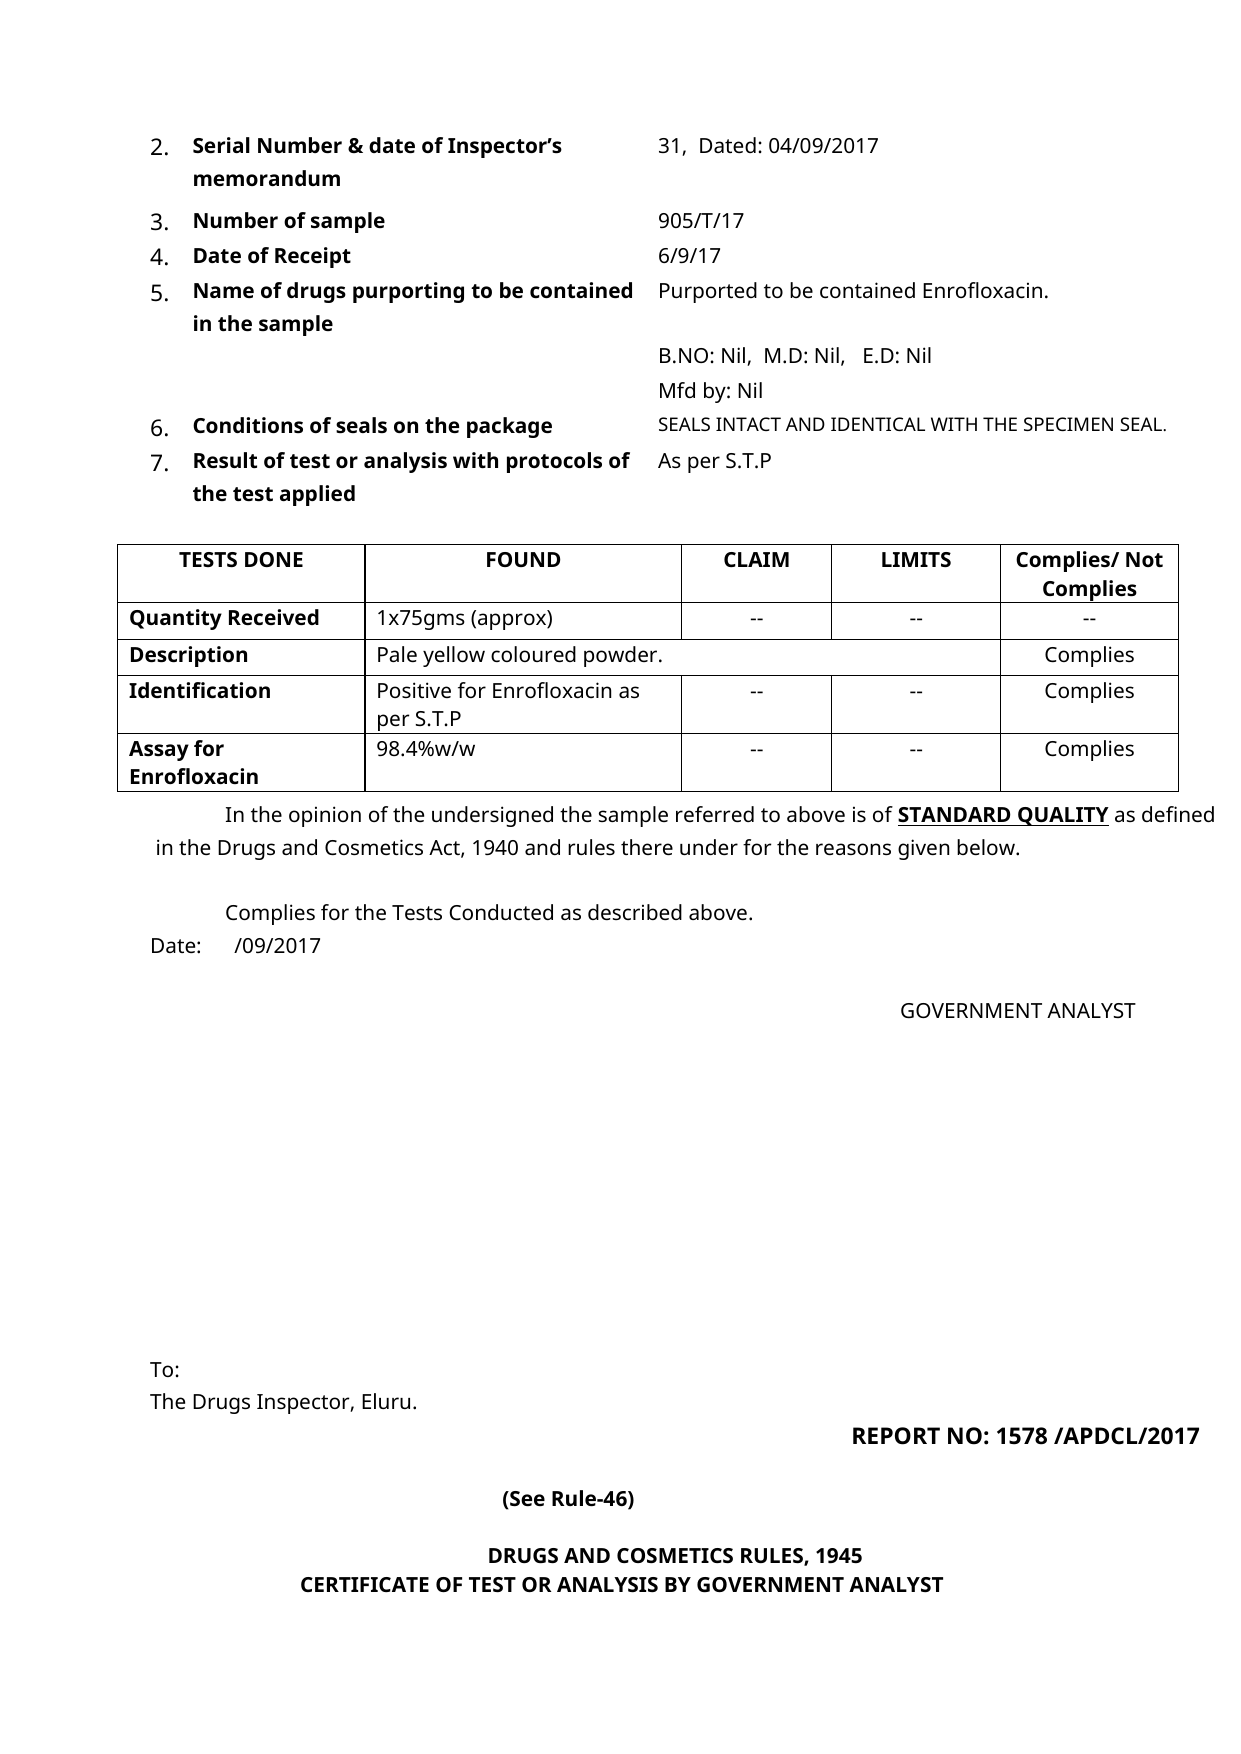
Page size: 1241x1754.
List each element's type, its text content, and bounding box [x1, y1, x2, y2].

text (See Rule-46) [150, 1484, 1200, 1513]
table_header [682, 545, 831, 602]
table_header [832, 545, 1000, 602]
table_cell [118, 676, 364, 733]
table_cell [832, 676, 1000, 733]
text The Drugs Inspector, Eluru. [150, 1387, 1240, 1416]
text DRUGS AND COSMETICS RULES, 1945 [150, 1541, 1200, 1570]
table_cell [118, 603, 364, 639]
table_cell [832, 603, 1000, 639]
text GOVERNMENT ANALYST [825, 996, 1240, 1024]
text Complies for the Tests Conducted as described above. [150, 898, 1240, 927]
text Date: /09/2017 [150, 931, 1240, 959]
text in the Drugs and Cosmetics Act, 1940 and rules there under for the reasons given below. [150, 833, 1240, 862]
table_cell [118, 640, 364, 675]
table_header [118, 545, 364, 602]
text CERTIFICATE OF TEST OR ANALYSIS BY GOVERNMENT ANALYST [225, 1570, 1200, 1598]
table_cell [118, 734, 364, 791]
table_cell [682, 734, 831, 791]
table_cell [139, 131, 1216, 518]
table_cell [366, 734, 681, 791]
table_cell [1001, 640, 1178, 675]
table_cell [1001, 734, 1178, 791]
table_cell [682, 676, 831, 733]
text REPORT NO: 1578 /APDCL/2017 [150, 1420, 1200, 1451]
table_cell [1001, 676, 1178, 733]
text To: [150, 1355, 1240, 1383]
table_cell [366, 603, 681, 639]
text In the opinion of the undersigned the sample referred to above is of STANDARD QUALITY as defined [150, 626, 1240, 829]
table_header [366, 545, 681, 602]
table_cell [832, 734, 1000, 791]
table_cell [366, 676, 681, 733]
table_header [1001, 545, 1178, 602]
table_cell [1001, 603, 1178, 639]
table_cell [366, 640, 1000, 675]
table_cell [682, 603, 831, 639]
